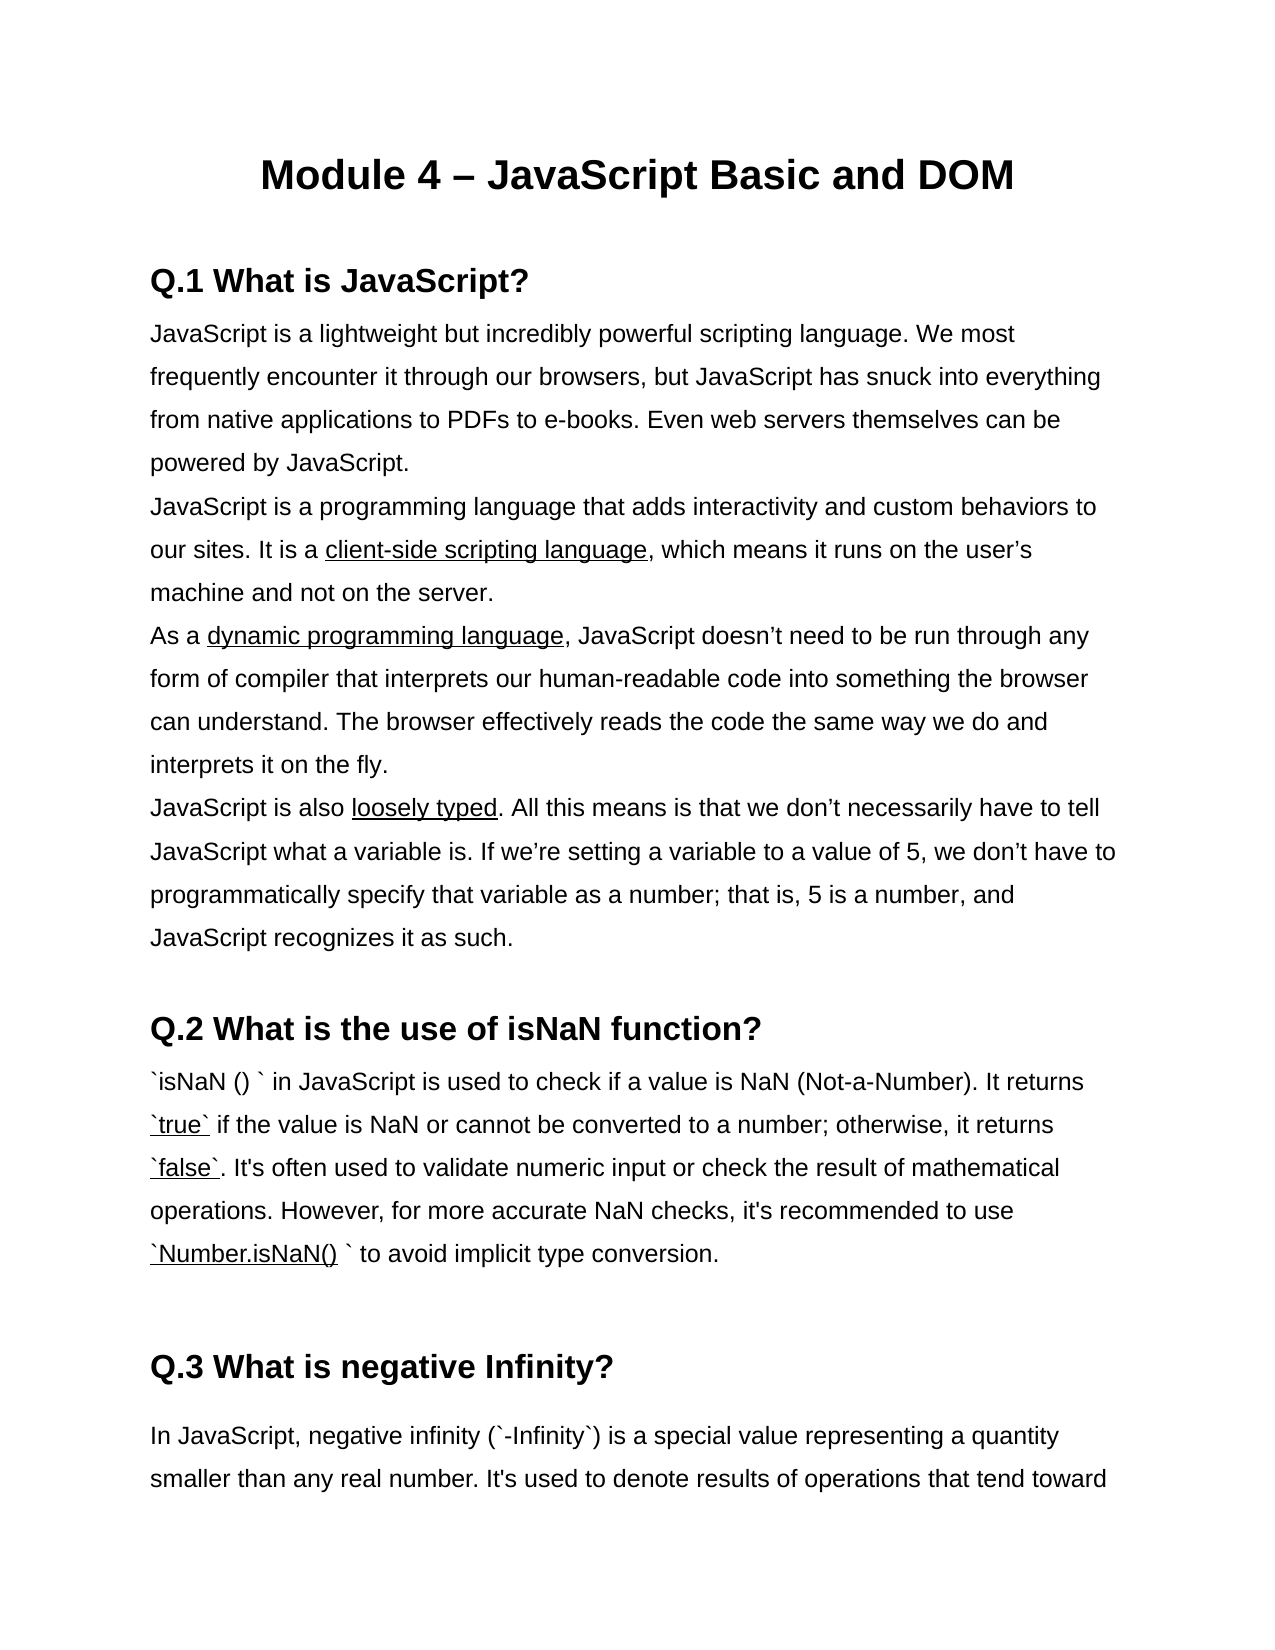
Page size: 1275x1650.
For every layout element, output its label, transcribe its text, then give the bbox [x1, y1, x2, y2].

text JavaScript is a lightweight but incredibly powerful scripting language. We most frequently encounter it through our browsers, but JavaScript has snuck into everything from native applications to PDFs to e-books. Even web servers themselves can be powered by JavaScript. [150, 319, 1125, 477]
text JavaScript is also loosely typed. All this means is that we don’t necessarily have to tell JavaScript what a variable is. If we’re setting a variable to a value of 5, we don’t have to programmatically specify that variable as a number; that is, 5 is a number, and JavaScript recognizes it as such. [150, 793, 1125, 951]
text Q.2 What is the use of isNaN function? [150, 1009, 1125, 1047]
text `isNaN () ` in JavaScript is used to check if a value is NaN (Not-a-Number). It returns `true` if the value is NaN or cannot be converted to a number; otherwise, it returns `false`. It's often used to validate numeric input or check the result of mathematical operations. However, for more accurate NaN checks, it's recommended to use `Number.isNaN() ` to avoid implicit type conversion. [150, 1067, 1125, 1268]
text Module 4 – JavaScript Basic and DOM [150, 150, 1125, 198]
text Q.3 What is negative Infinity? [150, 1299, 1125, 1385]
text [150, 1421, 1125, 1493]
text Q.1 What is JavaScript? [150, 261, 1125, 299]
text As a dynamic programming language, JavaScript doesn’t need to be run through any form of compiler that interprets our human-readable code into something the browser can understand. The browser effectively reads the code the same way we do and interprets it on the fly. [150, 621, 1125, 779]
text JavaScript is a programming language that adds interactivity and custom behaviors to our sites. It is a client-side scripting language, which means it runs on the user’s machine and not on the server. [150, 491, 1125, 606]
